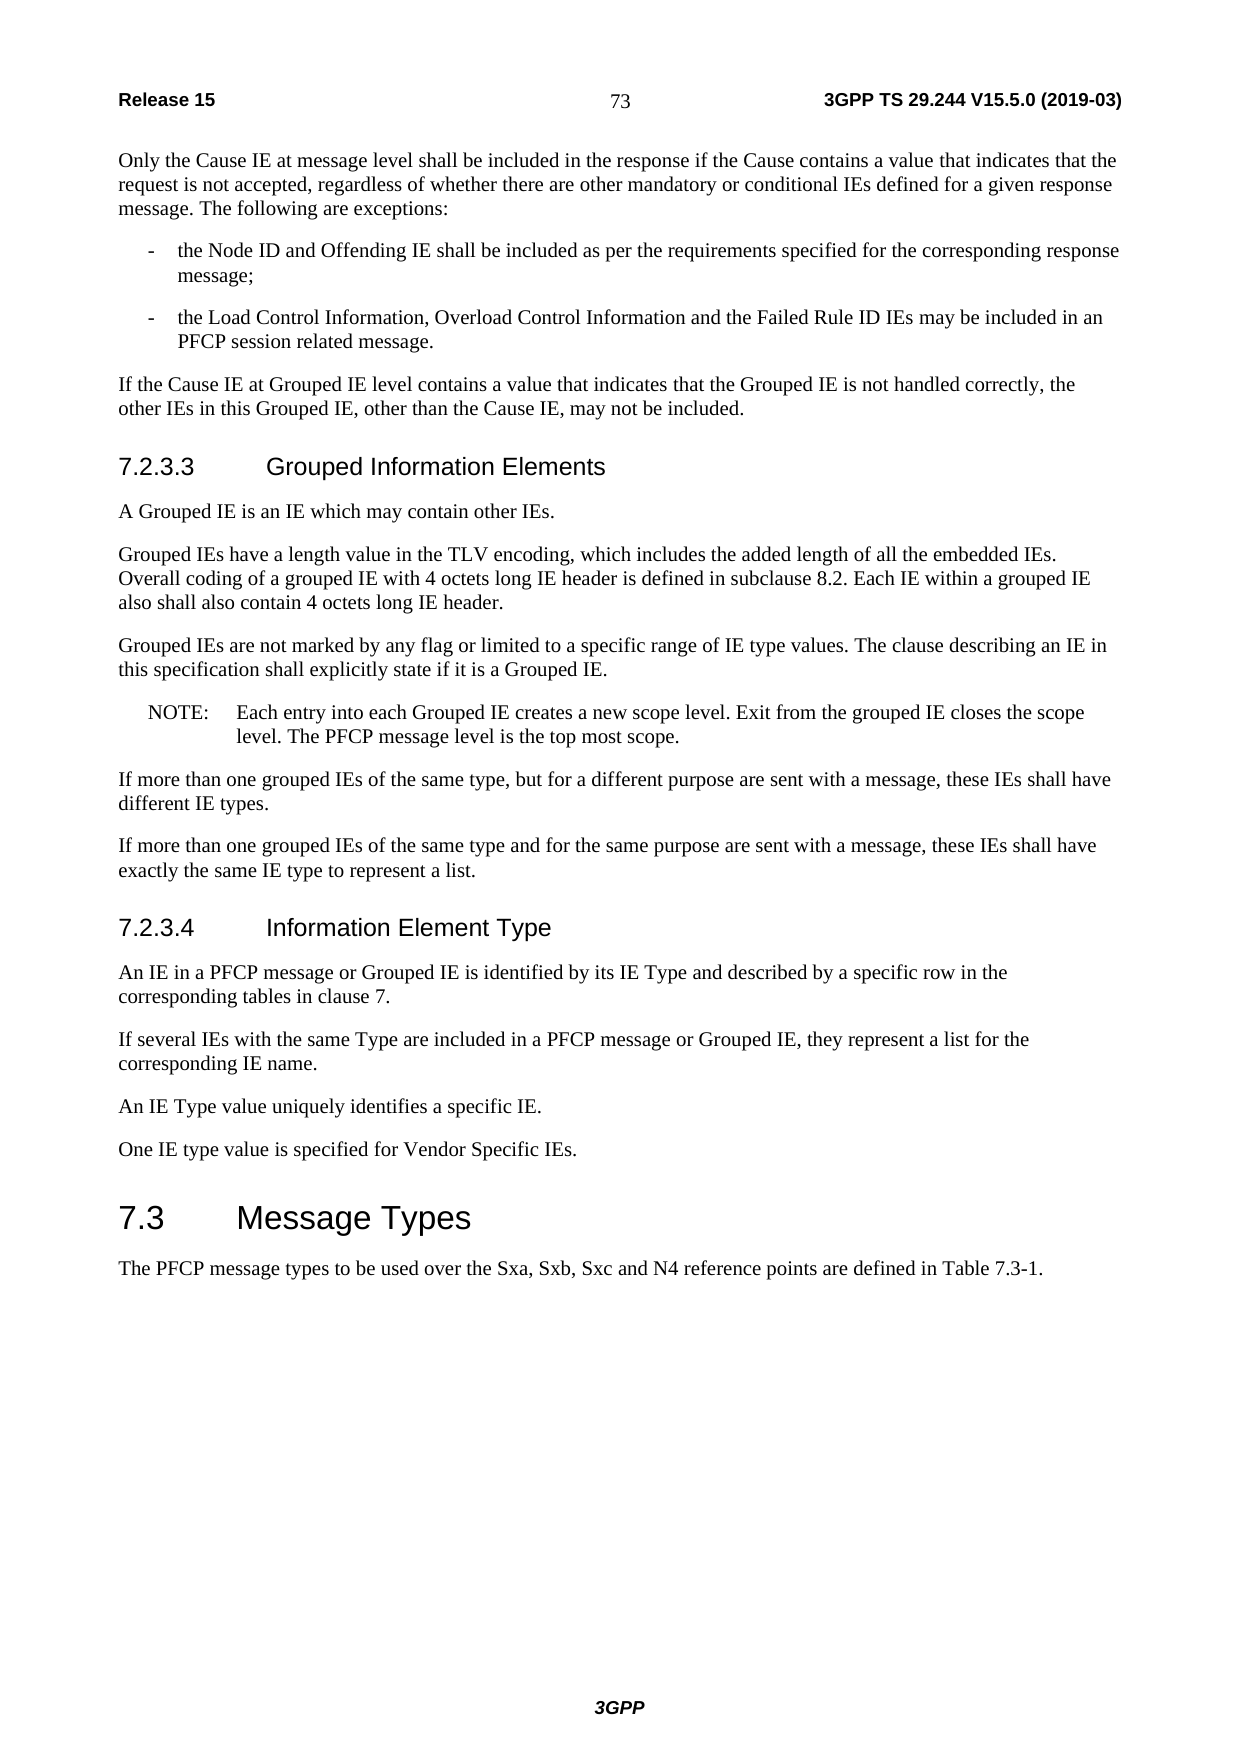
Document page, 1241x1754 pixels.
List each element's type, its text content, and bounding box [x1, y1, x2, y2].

text If several IEs with the same Type are included in a PFCP message or Grouped IE, they represent a list for the corresponding IE name. [118, 1027, 1122, 1075]
text The PFCP message types to be used over the Sxa, Sxb, Sxc and N4 reference points are defined in Table 7.3-1. [118, 1256, 1122, 1280]
text An IE Type value uniquely identifies a specific IE. [118, 1094, 1122, 1118]
subtitle 7.2.3.3 Grouped Information Elements [118, 452, 1122, 480]
text - the Node ID and Offending IE shall be included as per the requirements specified for the corresponding response message; [148, 238, 1122, 287]
text - the Load Control Information, Overload Control Information and the Failed Rule ID IEs may be included in an PFCP session related message. [148, 305, 1122, 353]
text A Grouped IE is an IE which may contain other IEs. [118, 499, 1122, 523]
text An IE in a PFCP message or Grouped IE is identified by its IE Type and described by a specific row in the corresponding tables in clause 7. [118, 960, 1122, 1008]
text If more than one grouped IEs of the same type and for the same purpose are sent with a message, these IEs shall have exactly the same IE type to represent a list. [118, 833, 1122, 882]
text NOTE: Each entry into each Grouped IE creates a new scope level. Exit from the grouped IE closes the scope level. The PFCP message level is the top most scope. [148, 700, 1122, 748]
subtitle 7.2.3.4 Information Element Type [118, 913, 1122, 942]
subtitle 7.3 Message Types [118, 1198, 1122, 1237]
text Grouped IEs are not marked by any flag or limited to a specific range of IE type values. The clause describing an IE in this specification shall explicitly state if it is a Grouped IE. [118, 633, 1122, 681]
text Only the Cause IE at message level shall be included in the response if the Cause contains a value that indicates that the request is not accepted, regardless of whether there are other mandatory or conditional IEs defined for a given response message. The following are exceptions: [118, 147, 1122, 220]
text If the Cause IE at Grouped IE level contains a value that indicates that the Grouped IE is not handled correctly, the other IEs in this Grouped IE, other than the Cause IE, may not be included. [118, 372, 1122, 420]
text If more than one grouped IEs of the same type, but for a different purpose are sent with a message, these IEs shall have different IE types. [118, 767, 1122, 815]
text One IE type value is specified for Vendor Specific IEs. [118, 1137, 1122, 1161]
text Grouped IEs have a length value in the TLV encoding, which includes the added length of all the embedded IEs. Overall coding of a grouped IE with 4 octets long IE header is defined in subclause 8.2. Each IE within a grouped IE also shall also contain 4 octets long IE header. [118, 542, 1122, 614]
